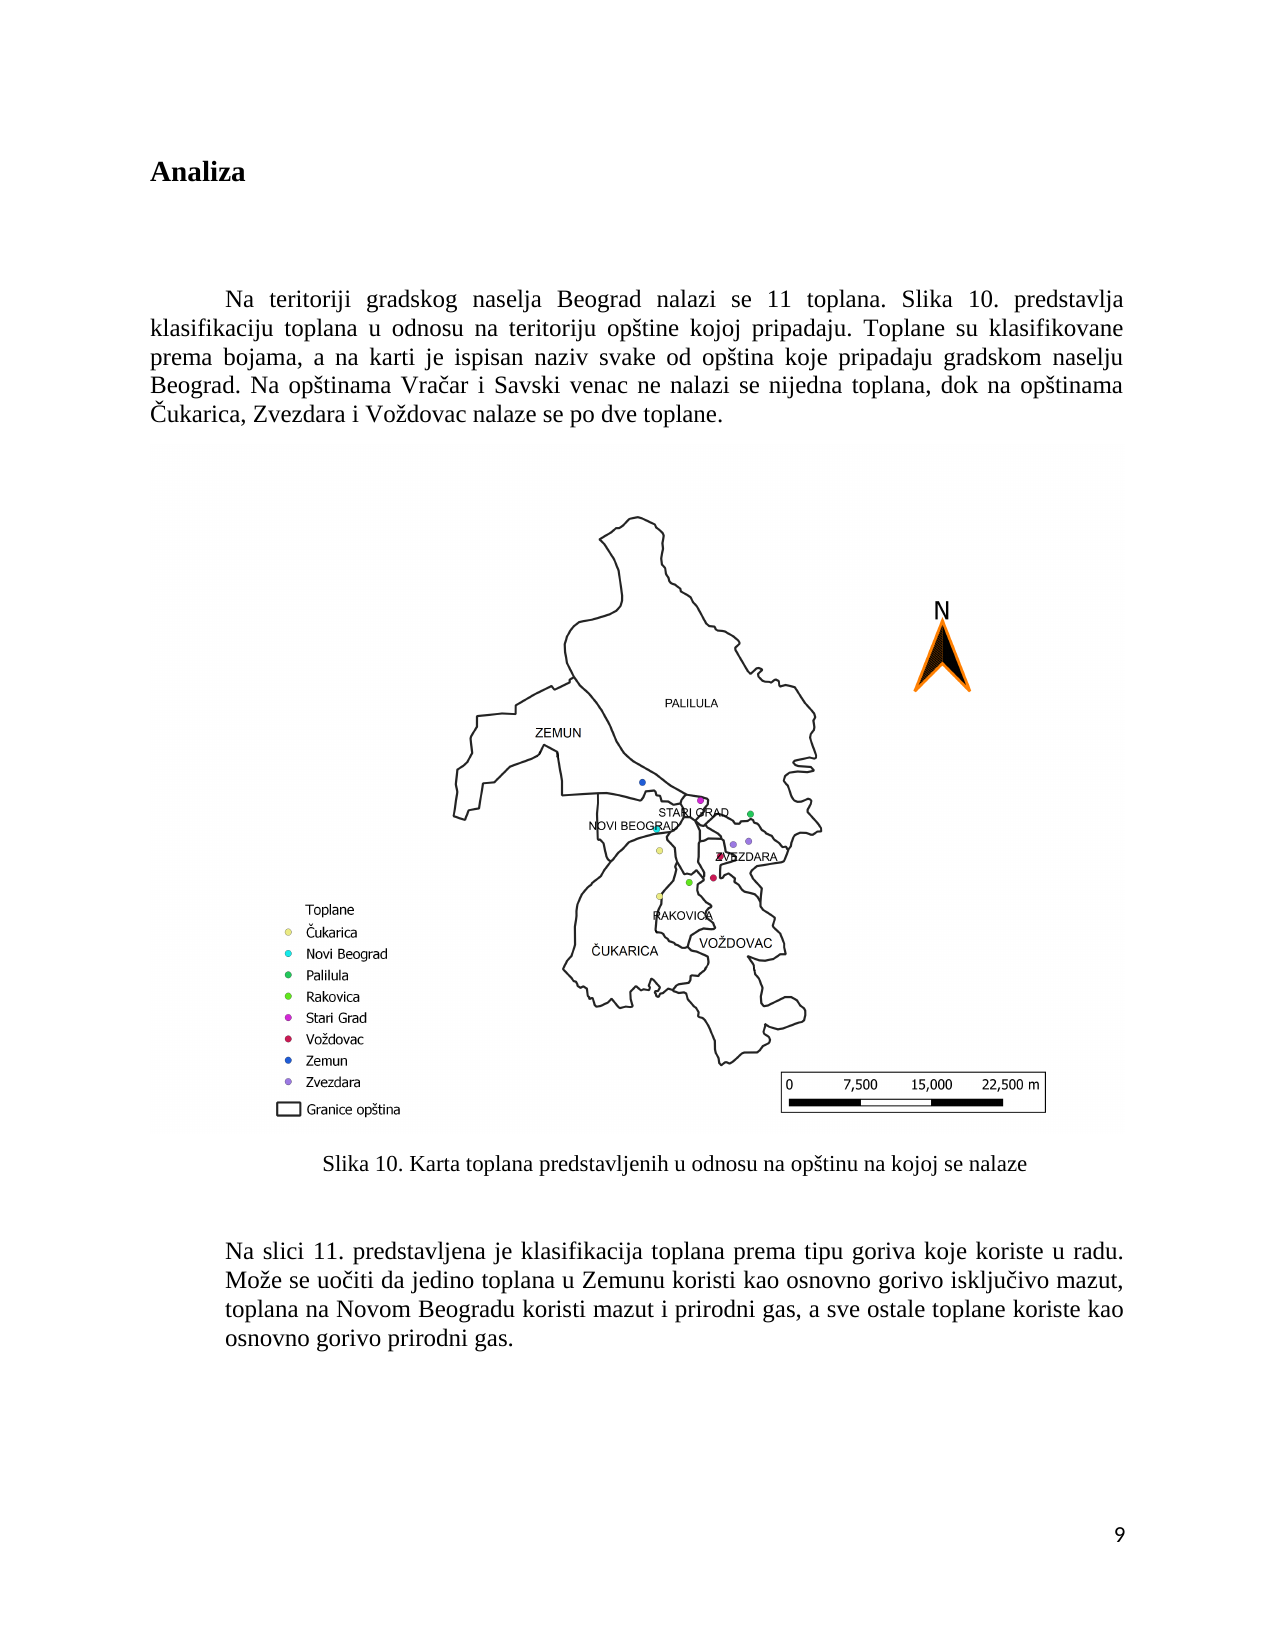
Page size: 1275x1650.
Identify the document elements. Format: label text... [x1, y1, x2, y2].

list Na teritoriji gradskog naselja Beograd nalazi se 11 toplana. Slika 10. predstavlja klasifikaciju toplana u odnosu na teritoriju opštine kojoj pripadaju. Toplane su klasifikovane prema bojama, a na karti je ispisan naziv svake od opština koje pripadaju gradskom naselju Beograd. Na opštinama Vračar i Savski venac ne nalazi se nijedna toplana, dok na opštinama Čukarica, Zvezdara i Voždovac nalaze se po dve toplane. [150, 284, 1125, 428]
subtitle Analiza [150, 154, 1125, 188]
picture [150, 444, 1125, 1134]
list Na slici 11. predstavljena je klasifikacija toplana prema tipu goriva koje koriste u radu. Može se uočiti da jedino toplana u Zemunu koristi kao osnovno gorivo isključivo mazut, toplana na Novom Beogradu koristi mazut i prirodni gas, a sve ostale toplane koriste kao osnovno gorivo prirodni gas. [225, 1236, 1125, 1351]
list Slika 10. Karta toplana predstavljenih u odnosu na opštinu na kojoj se nalaze [225, 1150, 1125, 1177]
